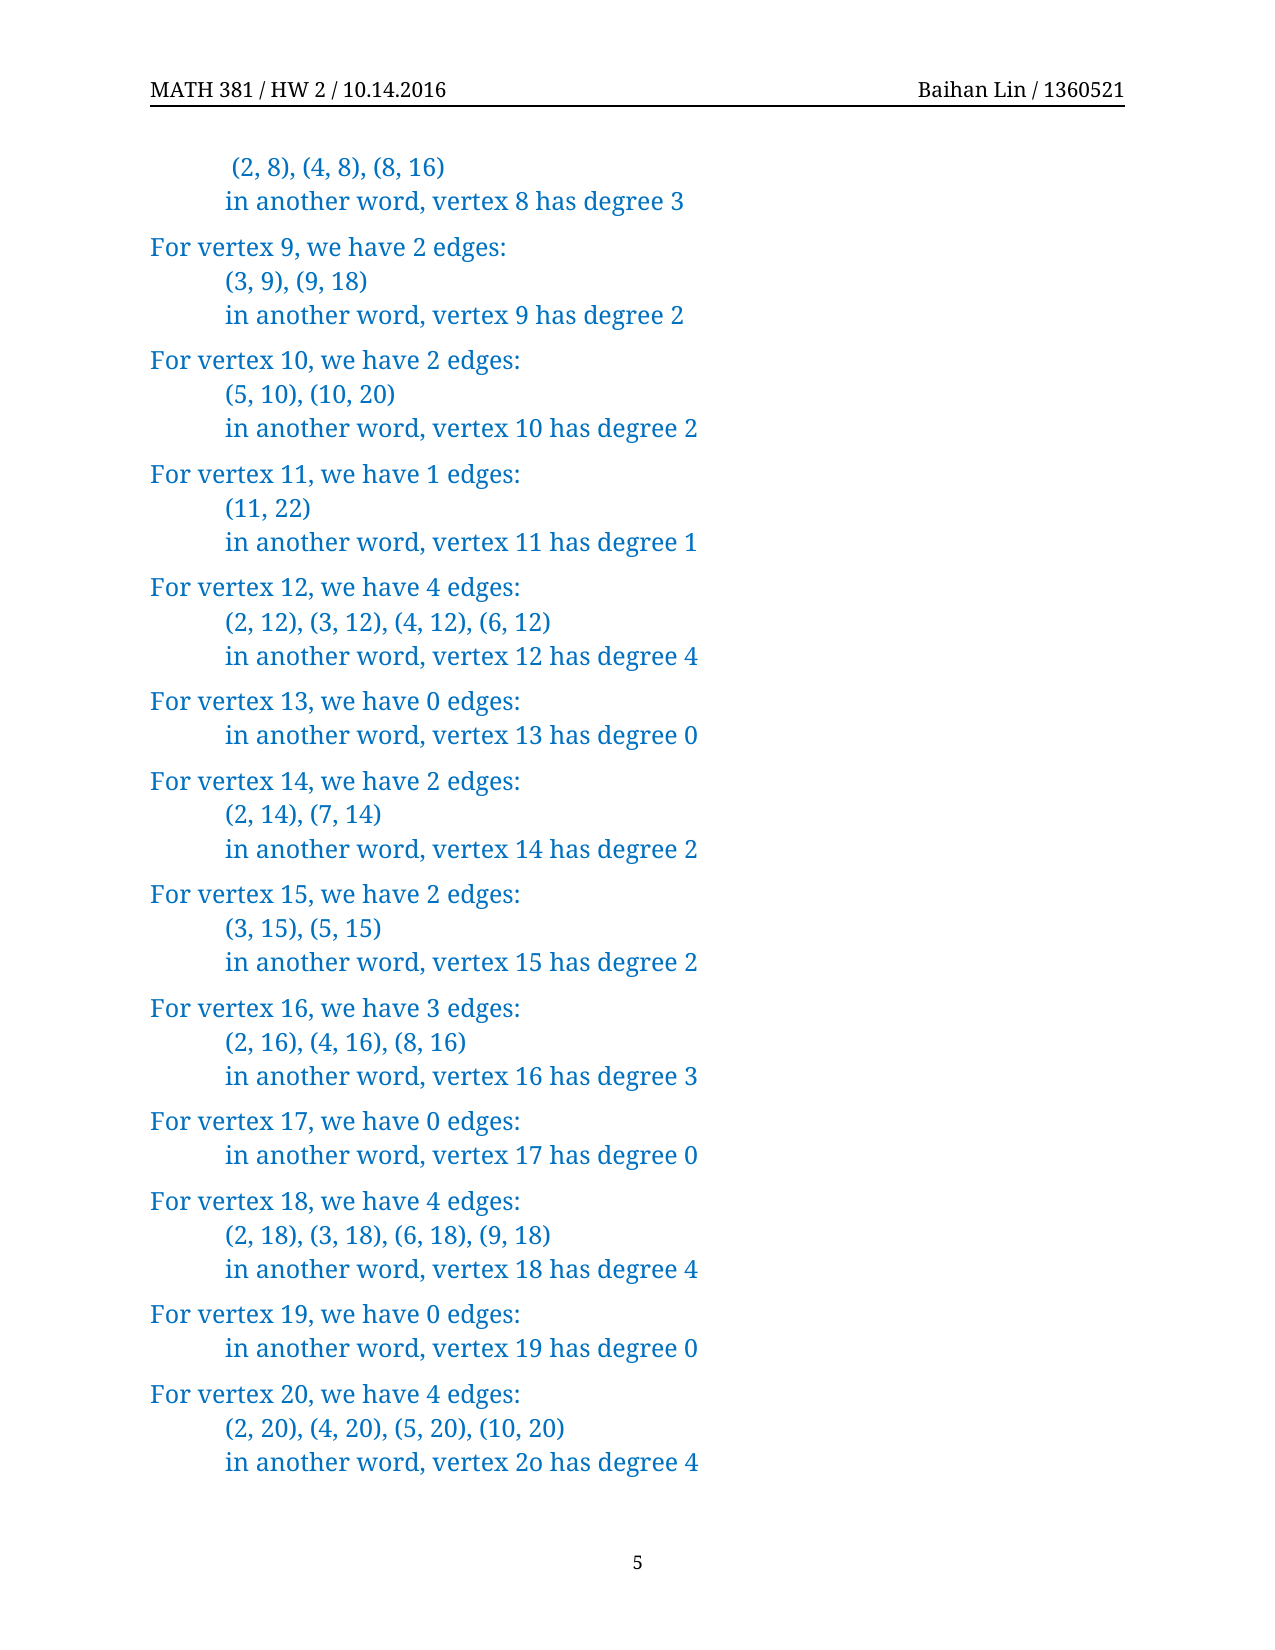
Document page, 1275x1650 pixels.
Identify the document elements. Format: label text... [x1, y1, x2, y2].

text For vertex 9, we have 2 edges: [150, 229, 1125, 263]
text in another word, vertex 17 has degree 0 [150, 1138, 1125, 1172]
text (3, 15), (5, 15) [150, 911, 1125, 945]
text in another word, vertex 12 has degree 4 [150, 638, 1125, 672]
text For vertex 19, we have 0 edges: [150, 1297, 1125, 1331]
text in another word, vertex 15 has degree 2 [150, 945, 1125, 979]
text For vertex 14, we have 2 edges: [150, 763, 1125, 797]
text in another word, vertex 18 has degree 4 [150, 1251, 1125, 1285]
text For vertex 16, we have 3 edges: [150, 990, 1125, 1024]
text For vertex 13, we have 0 edges: [150, 684, 1125, 718]
text (2, 8), (4, 8), (8, 16) [150, 150, 1125, 184]
text in another word, vertex 16 has degree 3 [150, 1058, 1125, 1092]
text For vertex 20, we have 4 edges: [150, 1376, 1125, 1410]
text in another word, vertex 2o has degree 4 [150, 1444, 1125, 1478]
text For vertex 12, we have 4 edges: [150, 570, 1125, 604]
text (2, 12), (3, 12), (4, 12), (6, 12) [150, 604, 1125, 638]
text For vertex 11, we have 1 edges: [150, 457, 1125, 491]
text in another word, vertex 19 has degree 0 [150, 1331, 1125, 1365]
text (2, 16), (4, 16), (8, 16) [150, 1024, 1125, 1058]
text (5, 10), (10, 20) [150, 377, 1125, 411]
text (3, 9), (9, 18) [150, 263, 1125, 298]
text (2, 14), (7, 14) [150, 797, 1125, 831]
text For vertex 18, we have 4 edges: [150, 1183, 1125, 1217]
text in another word, vertex 8 has degree 3 [150, 184, 1125, 218]
text in another word, vertex 9 has degree 2 [150, 298, 1125, 332]
text in another word, vertex 11 has degree 1 [150, 525, 1125, 559]
text (2, 18), (3, 18), (6, 18), (9, 18) [150, 1217, 1125, 1251]
text For vertex 10, we have 2 edges: [150, 343, 1125, 377]
text (2, 20), (4, 20), (5, 20), (10, 20) [150, 1410, 1125, 1444]
text in another word, vertex 13 has degree 0 [150, 718, 1125, 752]
text in another word, vertex 14 has degree 2 [150, 831, 1125, 865]
text in another word, vertex 10 has degree 2 [150, 411, 1125, 445]
text For vertex 17, we have 0 edges: [150, 1104, 1125, 1138]
text For vertex 15, we have 2 edges: [150, 877, 1125, 911]
text (11, 22) [150, 491, 1125, 525]
